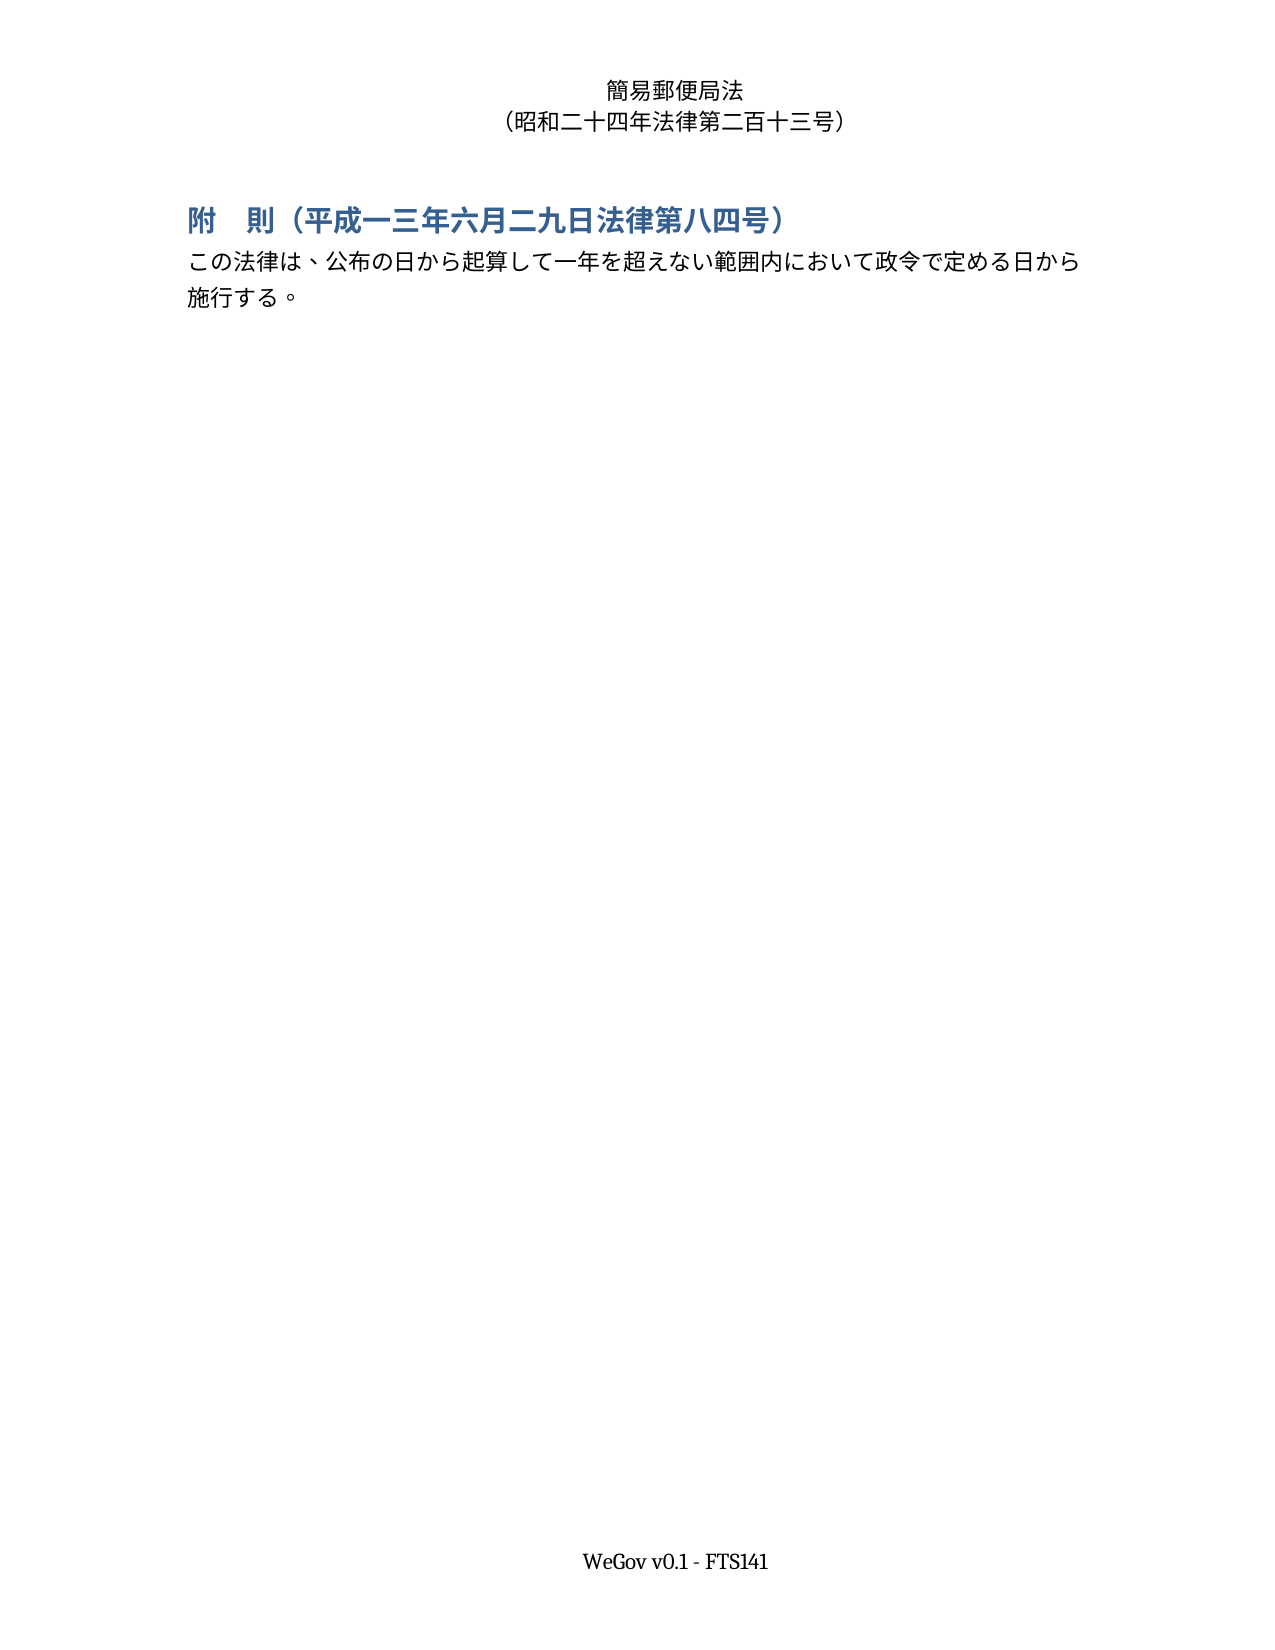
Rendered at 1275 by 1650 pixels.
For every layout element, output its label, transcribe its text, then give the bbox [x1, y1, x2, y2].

text この法律は、公布の日から起算して一年を超えない範囲内において政令で定める日から施行する。 [187, 246, 1087, 313]
subtitle 附 則（平成一三年六月二九日法律第八四号） [187, 200, 1087, 240]
